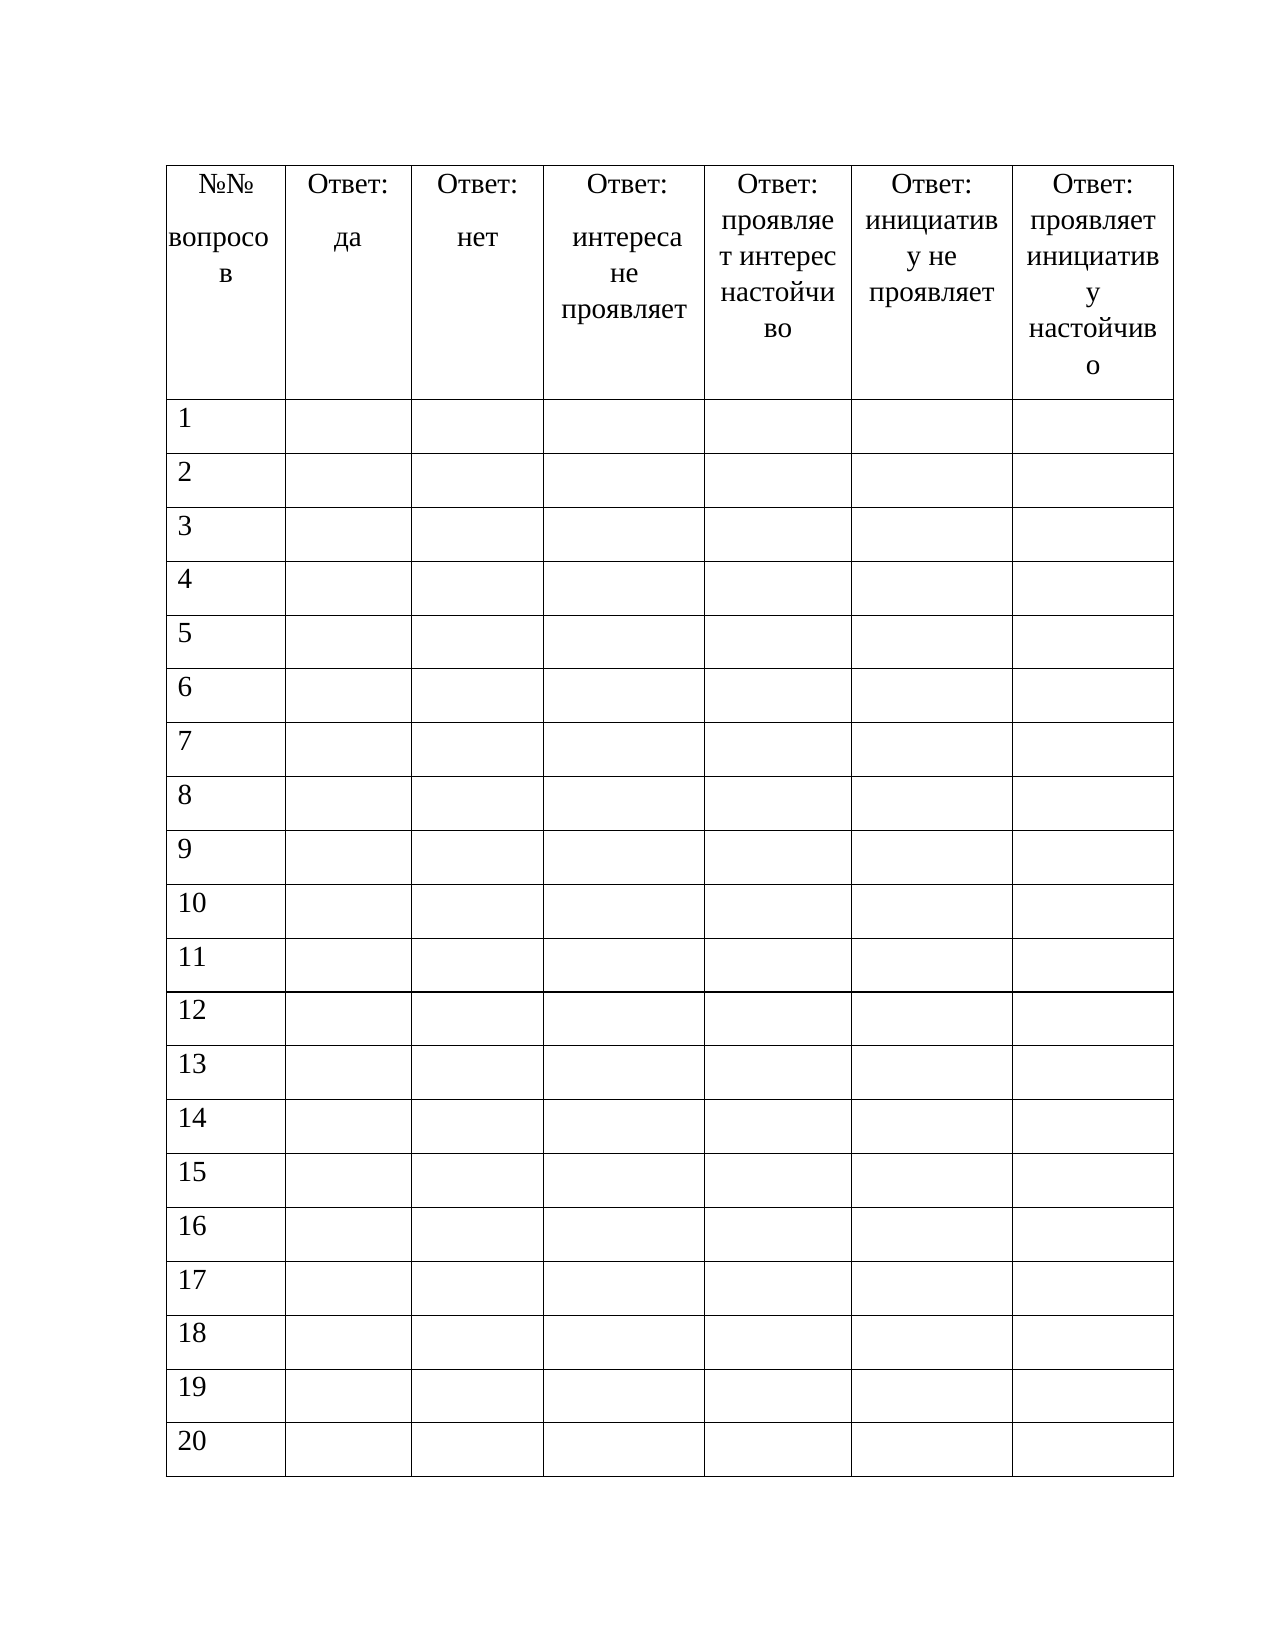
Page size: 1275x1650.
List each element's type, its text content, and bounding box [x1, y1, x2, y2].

table_header Ответ: интереса не проявляет [544, 166, 704, 399]
table_cell [544, 777, 704, 830]
table_cell [544, 400, 704, 453]
table_cell [286, 1423, 411, 1476]
table_cell [705, 993, 851, 1045]
table_cell [412, 885, 543, 938]
table_cell [1013, 777, 1173, 830]
table_cell [852, 885, 1012, 938]
table_cell 11 [167, 939, 285, 991]
table_cell [1013, 508, 1173, 561]
table_cell [286, 1208, 411, 1261]
table_cell [852, 1154, 1012, 1207]
table_cell [286, 723, 411, 776]
table_cell 7 [167, 723, 285, 776]
table_cell [544, 1046, 704, 1099]
table_cell [544, 723, 704, 776]
table_cell [412, 1262, 543, 1314]
table_cell [286, 1046, 411, 1099]
table_cell [705, 1262, 851, 1314]
table_cell [412, 562, 543, 614]
table_cell [852, 1208, 1012, 1261]
table_cell 6 [167, 669, 285, 722]
table_cell [412, 831, 543, 884]
table_cell 10 [167, 885, 285, 938]
table_cell 19 [167, 1370, 285, 1422]
table_cell [412, 508, 543, 561]
table_cell 8 [167, 777, 285, 830]
table_cell [286, 993, 411, 1045]
table_cell [705, 616, 851, 668]
table_cell [852, 939, 1012, 991]
table_cell [705, 1100, 851, 1153]
table_cell [544, 508, 704, 561]
table_cell [286, 508, 411, 561]
table_cell [852, 562, 1012, 614]
table_cell 17 [167, 1262, 285, 1314]
table_cell [705, 1316, 851, 1368]
table_cell [705, 454, 851, 507]
table_cell 20 [167, 1423, 285, 1476]
table_cell [1013, 669, 1173, 722]
table_cell [544, 616, 704, 668]
table_cell 5 [167, 616, 285, 668]
table_cell [412, 1046, 543, 1099]
table_cell 9 [167, 831, 285, 884]
table_cell 15 [167, 1154, 285, 1207]
table_cell [852, 400, 1012, 453]
table_cell [412, 1370, 543, 1422]
table_cell [1013, 1316, 1173, 1368]
table_cell [412, 1100, 543, 1153]
table_cell [705, 562, 851, 614]
table_cell [1013, 1370, 1173, 1422]
table_cell [852, 454, 1012, 507]
table_cell [1013, 400, 1173, 453]
table_cell [705, 831, 851, 884]
table_cell [544, 1208, 704, 1261]
table_cell [286, 1370, 411, 1422]
table_cell [544, 669, 704, 722]
table_cell 1 [167, 400, 285, 453]
table_cell [852, 1423, 1012, 1476]
table_cell [1013, 1100, 1173, 1153]
table_cell [544, 1423, 704, 1476]
table_cell [1013, 723, 1173, 776]
table_cell [852, 508, 1012, 561]
table_cell [412, 1208, 543, 1261]
table_cell [852, 723, 1012, 776]
table_cell [705, 885, 851, 938]
table_cell [1013, 616, 1173, 668]
table_cell 18 [167, 1316, 285, 1368]
table_cell [286, 777, 411, 830]
table_cell 3 [167, 508, 285, 561]
table_cell [412, 993, 543, 1045]
table_header Ответ: нет [412, 166, 543, 399]
table_cell [544, 993, 704, 1045]
table_cell [412, 616, 543, 668]
table_header Ответ: да [286, 166, 411, 399]
table_cell [544, 1370, 704, 1422]
table_cell [544, 885, 704, 938]
table_cell [705, 1423, 851, 1476]
table_cell [852, 993, 1012, 1045]
table_cell [1013, 1154, 1173, 1207]
table_cell [286, 454, 411, 507]
table_cell [1013, 1423, 1173, 1476]
table_cell [286, 1100, 411, 1153]
table_cell [1013, 454, 1173, 507]
table_cell 4 [167, 562, 285, 614]
table_cell [705, 723, 851, 776]
table_cell [544, 454, 704, 507]
table_cell [1013, 831, 1173, 884]
table_cell [286, 1262, 411, 1314]
table_cell [852, 831, 1012, 884]
table_cell [705, 777, 851, 830]
table_cell [852, 1100, 1012, 1153]
table_cell [1013, 993, 1173, 1045]
table_cell [286, 831, 411, 884]
table_cell [286, 1316, 411, 1368]
table_cell [852, 1370, 1012, 1422]
table_cell [412, 454, 543, 507]
table_cell [705, 508, 851, 561]
table_cell [412, 1316, 543, 1368]
table_cell [544, 562, 704, 614]
table_header Ответ: инициативу не проявляет [852, 166, 1012, 399]
table_cell 16 [167, 1208, 285, 1261]
table_cell [705, 939, 851, 991]
table_cell [544, 1262, 704, 1314]
table_cell [852, 1046, 1012, 1099]
table_cell 13 [167, 1046, 285, 1099]
table_header Ответ: проявляет интерес настойчиво [705, 166, 851, 399]
table_cell [544, 1100, 704, 1153]
table_cell [412, 669, 543, 722]
table_cell [852, 777, 1012, 830]
table_cell 2 [167, 454, 285, 507]
table_cell [286, 400, 411, 453]
table_cell [1013, 1046, 1173, 1099]
table_cell [286, 616, 411, 668]
table_cell [1013, 1208, 1173, 1261]
table_cell [412, 723, 543, 776]
table_cell [852, 669, 1012, 722]
table_cell [705, 1208, 851, 1261]
table_cell [286, 1154, 411, 1207]
table_cell [1013, 1262, 1173, 1314]
table_cell [412, 777, 543, 830]
table_cell [1013, 562, 1173, 614]
table_cell [286, 669, 411, 722]
table_cell [412, 939, 543, 991]
table_cell [286, 885, 411, 938]
table_cell [412, 1423, 543, 1476]
table_cell [705, 1154, 851, 1207]
table_cell [852, 616, 1012, 668]
table_cell [1013, 939, 1173, 991]
table_cell [705, 1370, 851, 1422]
table_header Ответ: проявляет инициативу настойчиво [1013, 166, 1173, 399]
table_cell [544, 831, 704, 884]
table_cell [544, 1316, 704, 1368]
table_cell [852, 1316, 1012, 1368]
table_cell [412, 400, 543, 453]
table_cell 14 [167, 1100, 285, 1153]
table_cell [286, 562, 411, 614]
table_cell [544, 1154, 704, 1207]
table_cell [1013, 885, 1173, 938]
table_cell [852, 1262, 1012, 1314]
table_cell [412, 1154, 543, 1207]
table_cell [705, 400, 851, 453]
table_cell [705, 1046, 851, 1099]
table_cell [544, 939, 704, 991]
table_cell 12 [167, 993, 285, 1045]
table_cell [286, 939, 411, 991]
table_header №№ вопросов [167, 166, 285, 399]
table_cell [705, 669, 851, 722]
